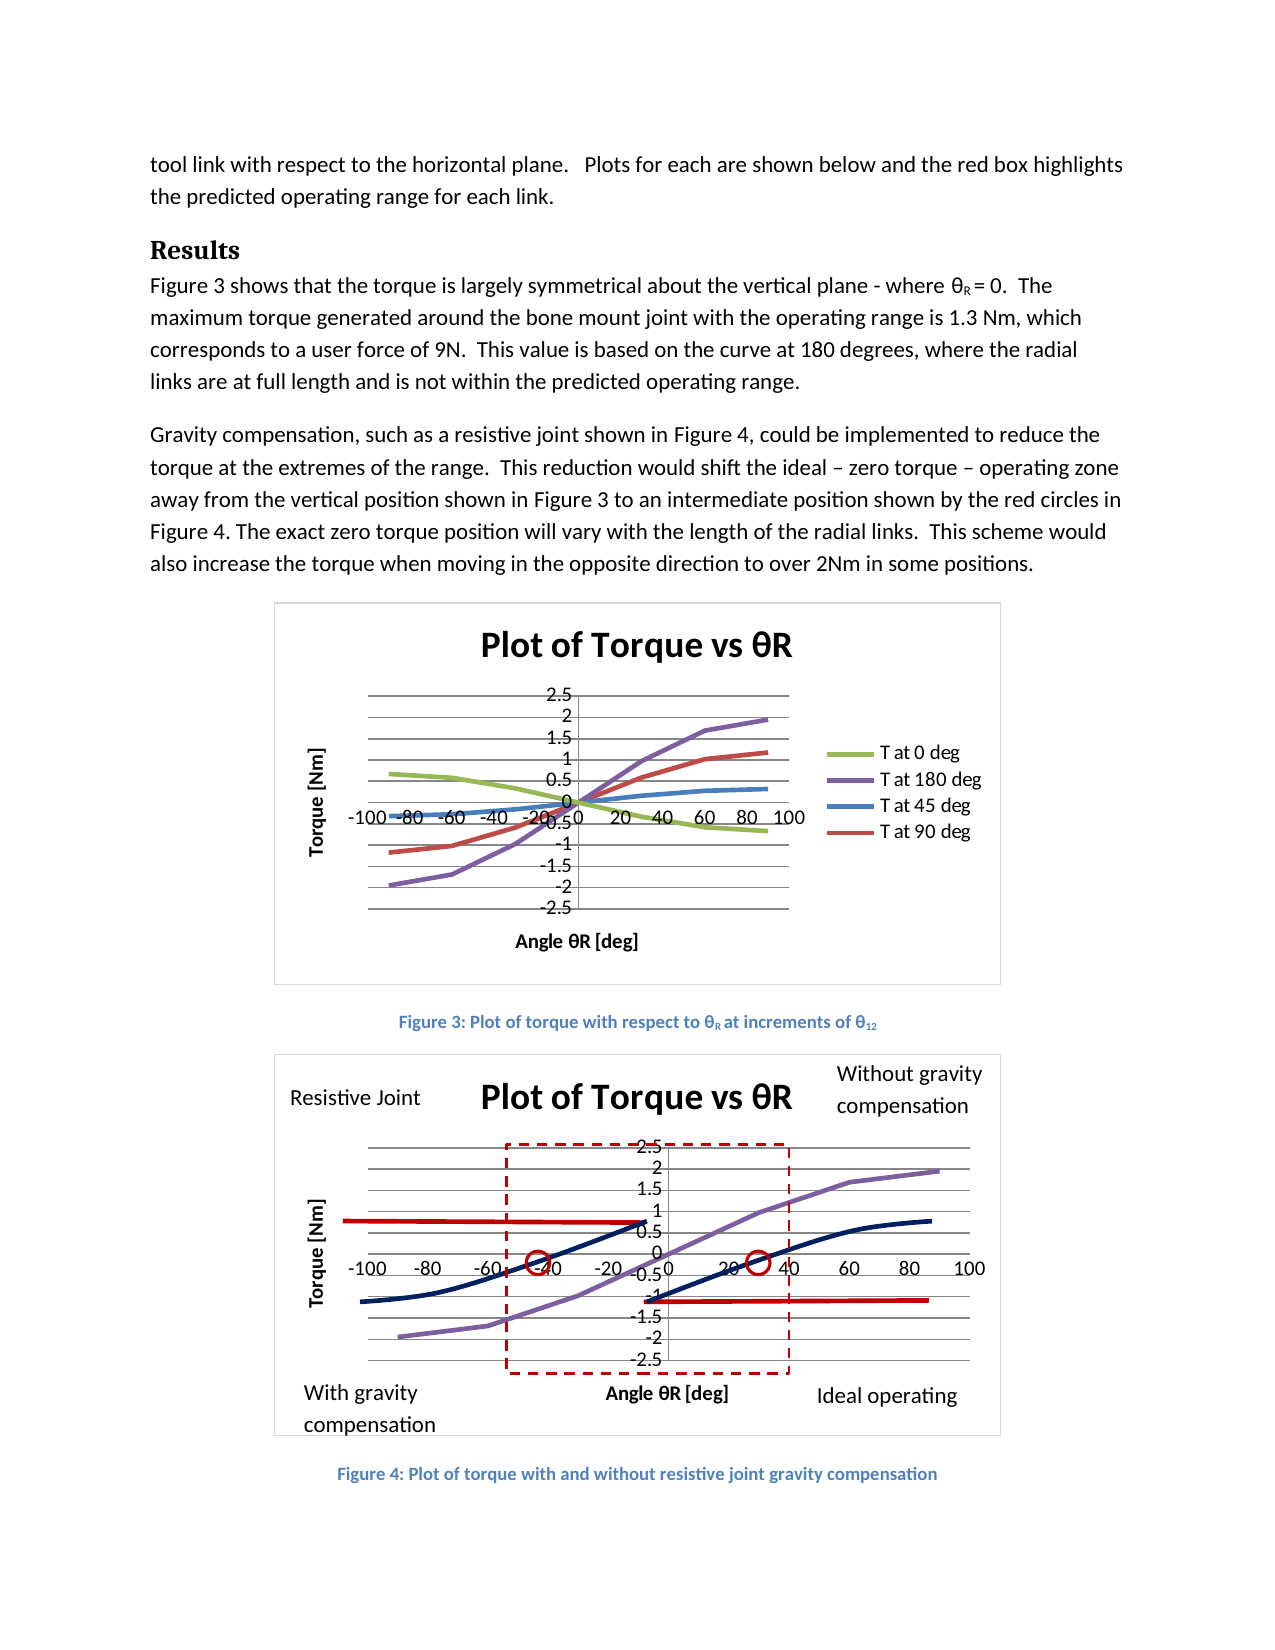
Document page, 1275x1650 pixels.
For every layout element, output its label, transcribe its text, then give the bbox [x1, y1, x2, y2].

text Gravity compensation, such as a resistive joint shown in Figure 4, could be implemented to reduce the torque at the extremes of the range. This reduction would shift the ideal – zero torque – operating zone away from the vertical position shown in Figure 3 to an intermediate position shown by the red circles in Figure 4. The exact zero torque position will vary with the length of the radial links. This scheme would also increase the torque when moving in the opposite direction to over 2Nm in some positions. [150, 421, 1125, 577]
subtitle Results [150, 235, 1125, 266]
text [150, 150, 1125, 210]
text Figure 3 shows that the torque is largely symmetrical about the vertical plane - where θR = 0. The maximum torque generated around the bone mount joint with the operating range is 1.3 Nm, which corresponds to a user force of 9N. This value is based on the curve at 180 degrees, where the radial links are at full length and is not within the predicted operating range. [150, 271, 1125, 396]
